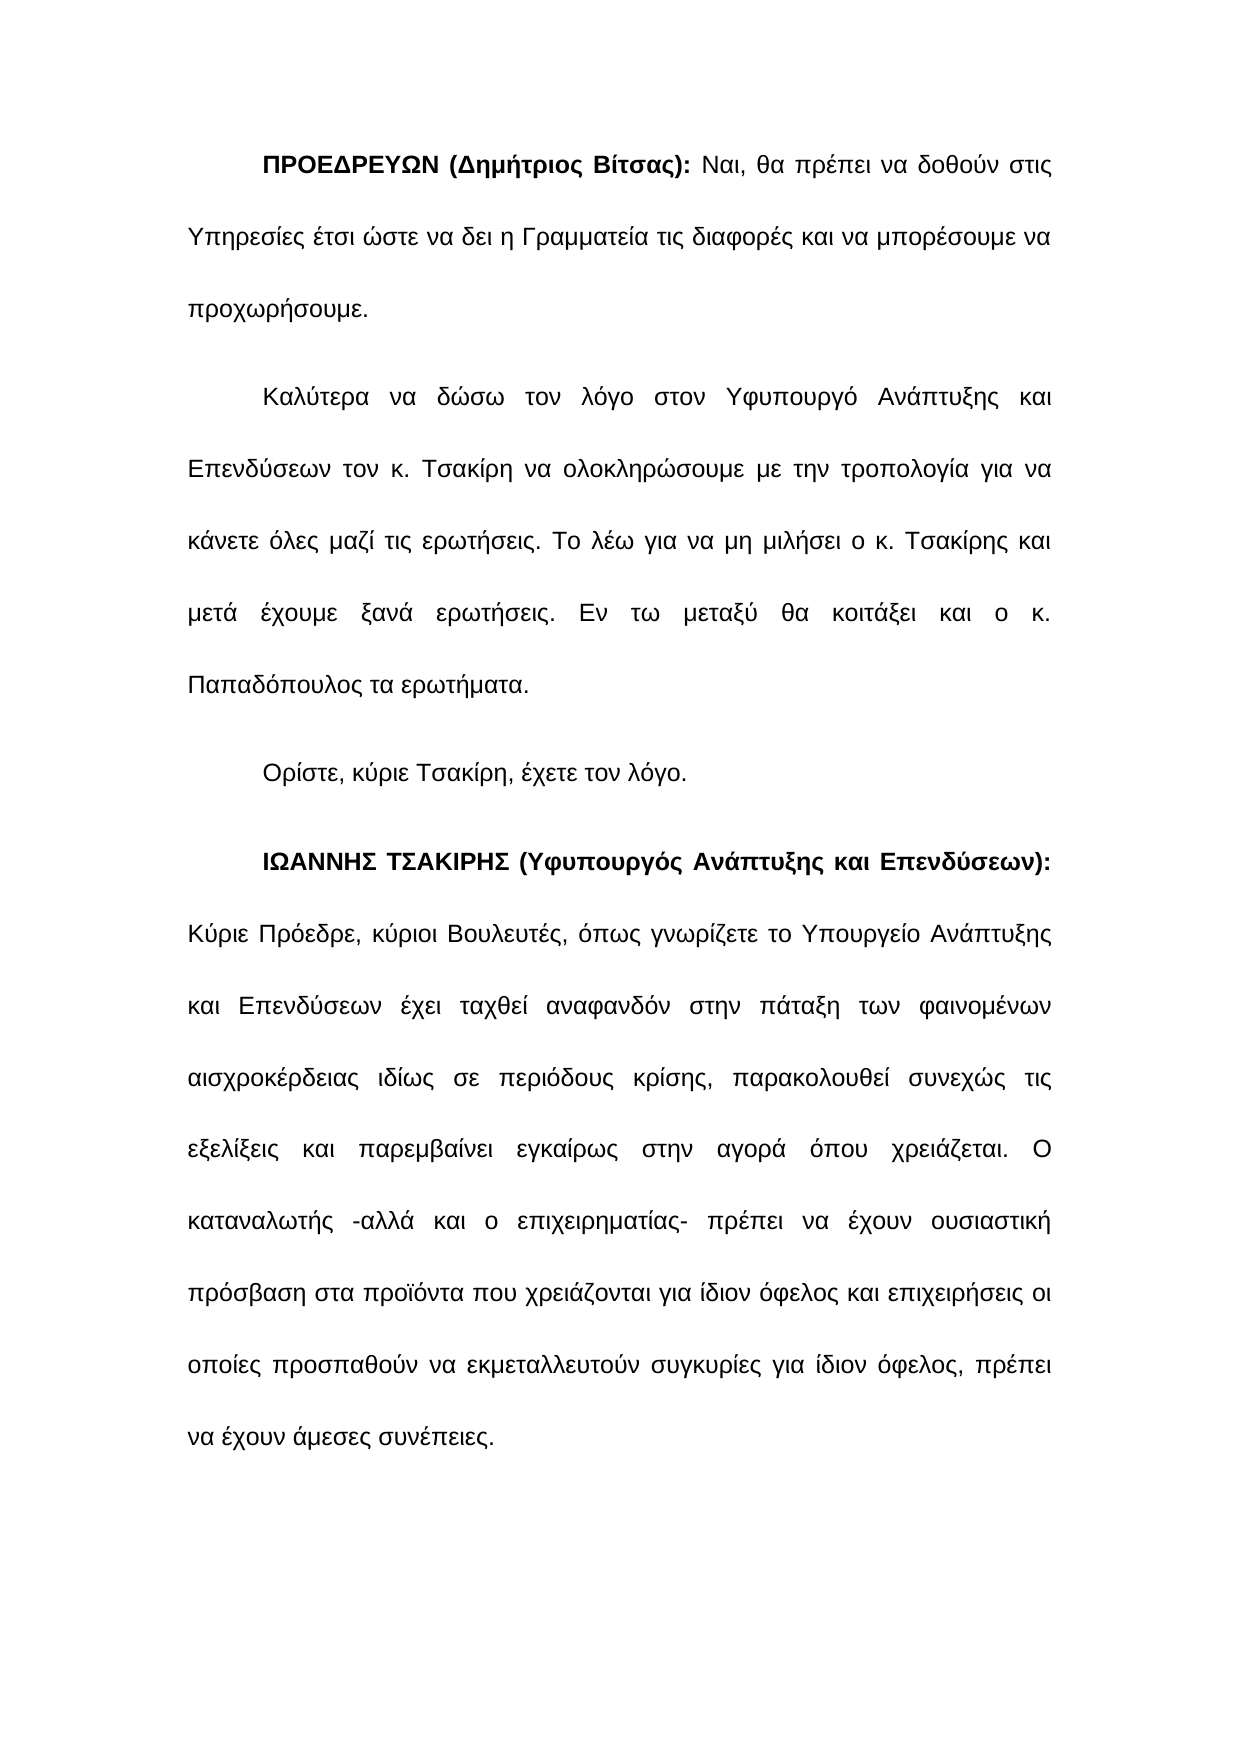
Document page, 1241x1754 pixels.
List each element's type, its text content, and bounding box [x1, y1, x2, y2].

text ΙΩΑΝΝΗΣ ΤΣΑΚΙΡΗΣ (Υφυπουργός Ανάπτυξης και Επενδύσεων): Κύριε Πρόεδρε, κύριοι Βουλευτές, όπως γνωρίζετε το Υπουργείο Ανάπτυξης και Επενδύσεων έχει ταχθεί αναφανδόν στην πάταξη των φαινομένων αισχροκέρδειας ιδίως σε περιόδους κρίσης, παρακολουθεί συνεχώς τις εξελίξεις και παρεμβαίνει εγκαίρως στην αγορά όπου χρειάζεται. Ο καταναλωτής -αλλά και ο επιχειρηματίας- πρέπει να έχουν ουσιαστική πρόσβαση στα προϊόντα που χρειάζονται για ίδιον όφελος και επιχειρήσεις οι οποίες προσπαθούν να εκμεταλλευτούν συγκυρίες για ίδιον όφελος, πρέπει να έχουν άμεσες συνέπειες. [187, 847, 1053, 1451]
text Ορίστε, κύριε Τσακίρη, έχετε τον λόγο. [187, 758, 1053, 787]
text ΠΡΟΕΔΡΕΥΩΝ (Δημήτριος Βίτσας): Ναι, θα πρέπει να δοθούν στις Υπηρεσίες έτσι ώστε να δει η Γραμματεία τις διαφορές και να μπορέσουμε να προχωρήσουμε. [187, 150, 1053, 322]
text Καλύτερα να δώσω τον λόγο στον Υφυπουργό Ανάπτυξης και Επενδύσεων τον κ. Τσακίρη να ολοκληρώσουμε με την τροπολογία για να κάνετε όλες μαζί τις ερωτήσεις. Το λέω για να μη μιλήσει ο κ. Τσακίρης και μετά έχουμε ξανά ερωτήσεις. Εν τω μεταξύ θα κοιτάξει και ο κ. Παπαδόπουλος τα ερωτήματα. [187, 382, 1053, 698]
